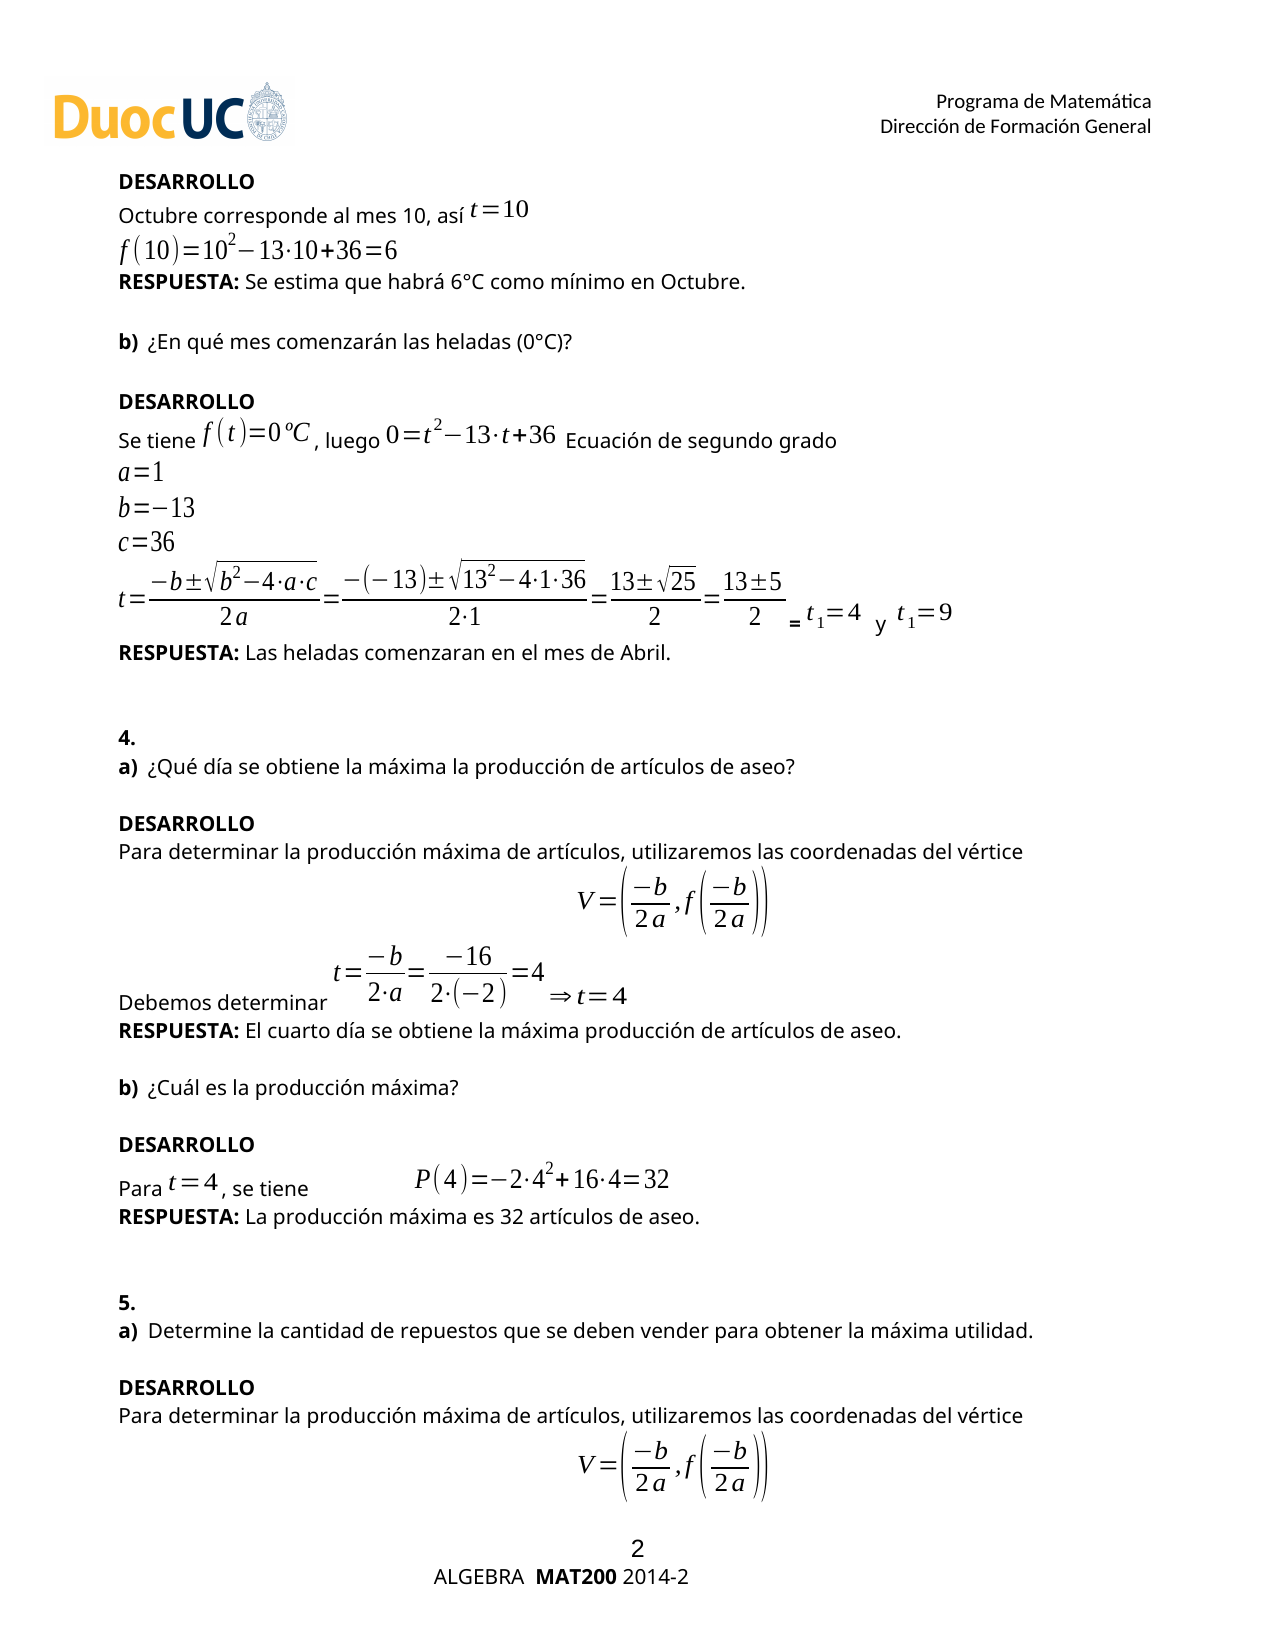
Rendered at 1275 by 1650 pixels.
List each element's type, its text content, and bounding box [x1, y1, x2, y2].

text DESARROLLO [118, 167, 1157, 196]
text Para determinar la producción máxima de artículos, utilizaremos las coordenadas del vértice [118, 837, 1157, 866]
text = y [118, 558, 1157, 638]
list ¿En qué mes comenzarán las heladas (0°C)? [118, 327, 1157, 356]
text Octubre corresponde al mes 10, así [118, 196, 1157, 230]
picture [43, 76, 295, 147]
text Para , se tiene [118, 1159, 1157, 1202]
text DESARROLLO [118, 1130, 1157, 1159]
text RESPUESTA: La producción máxima es 32 artículos de aseo. [118, 1202, 1157, 1231]
text DESARROLLO [118, 809, 1157, 837]
text RESPUESTA: Se estima que habrá 6°C como mínimo en Octubre. [118, 267, 1157, 296]
text Debemos determinar [118, 941, 1157, 1016]
text RESPUESTA: Las heladas comenzaran en el mes de Abril. [118, 638, 1157, 666]
text DESARROLLO [118, 387, 1157, 415]
list ¿Cuál es la producción máxima? [118, 1073, 1157, 1102]
text Se tiene , luego Ecuación de segundo grado [118, 415, 1157, 455]
text DESARROLLO [118, 1373, 1157, 1401]
text RESPUESTA: El cuarto día se obtiene la máxima producción de artículos de aseo. [118, 1016, 1157, 1045]
list Determine la cantidad de repuestos que se deben vender para obtener la máxima utilidad. [118, 1316, 1157, 1344]
text Para determinar la producción máxima de artículos, utilizaremos las coordenadas del vértice [118, 1401, 1157, 1430]
list ¿Qué día se obtiene la máxima la producción de artículos de aseo? [118, 752, 1157, 780]
